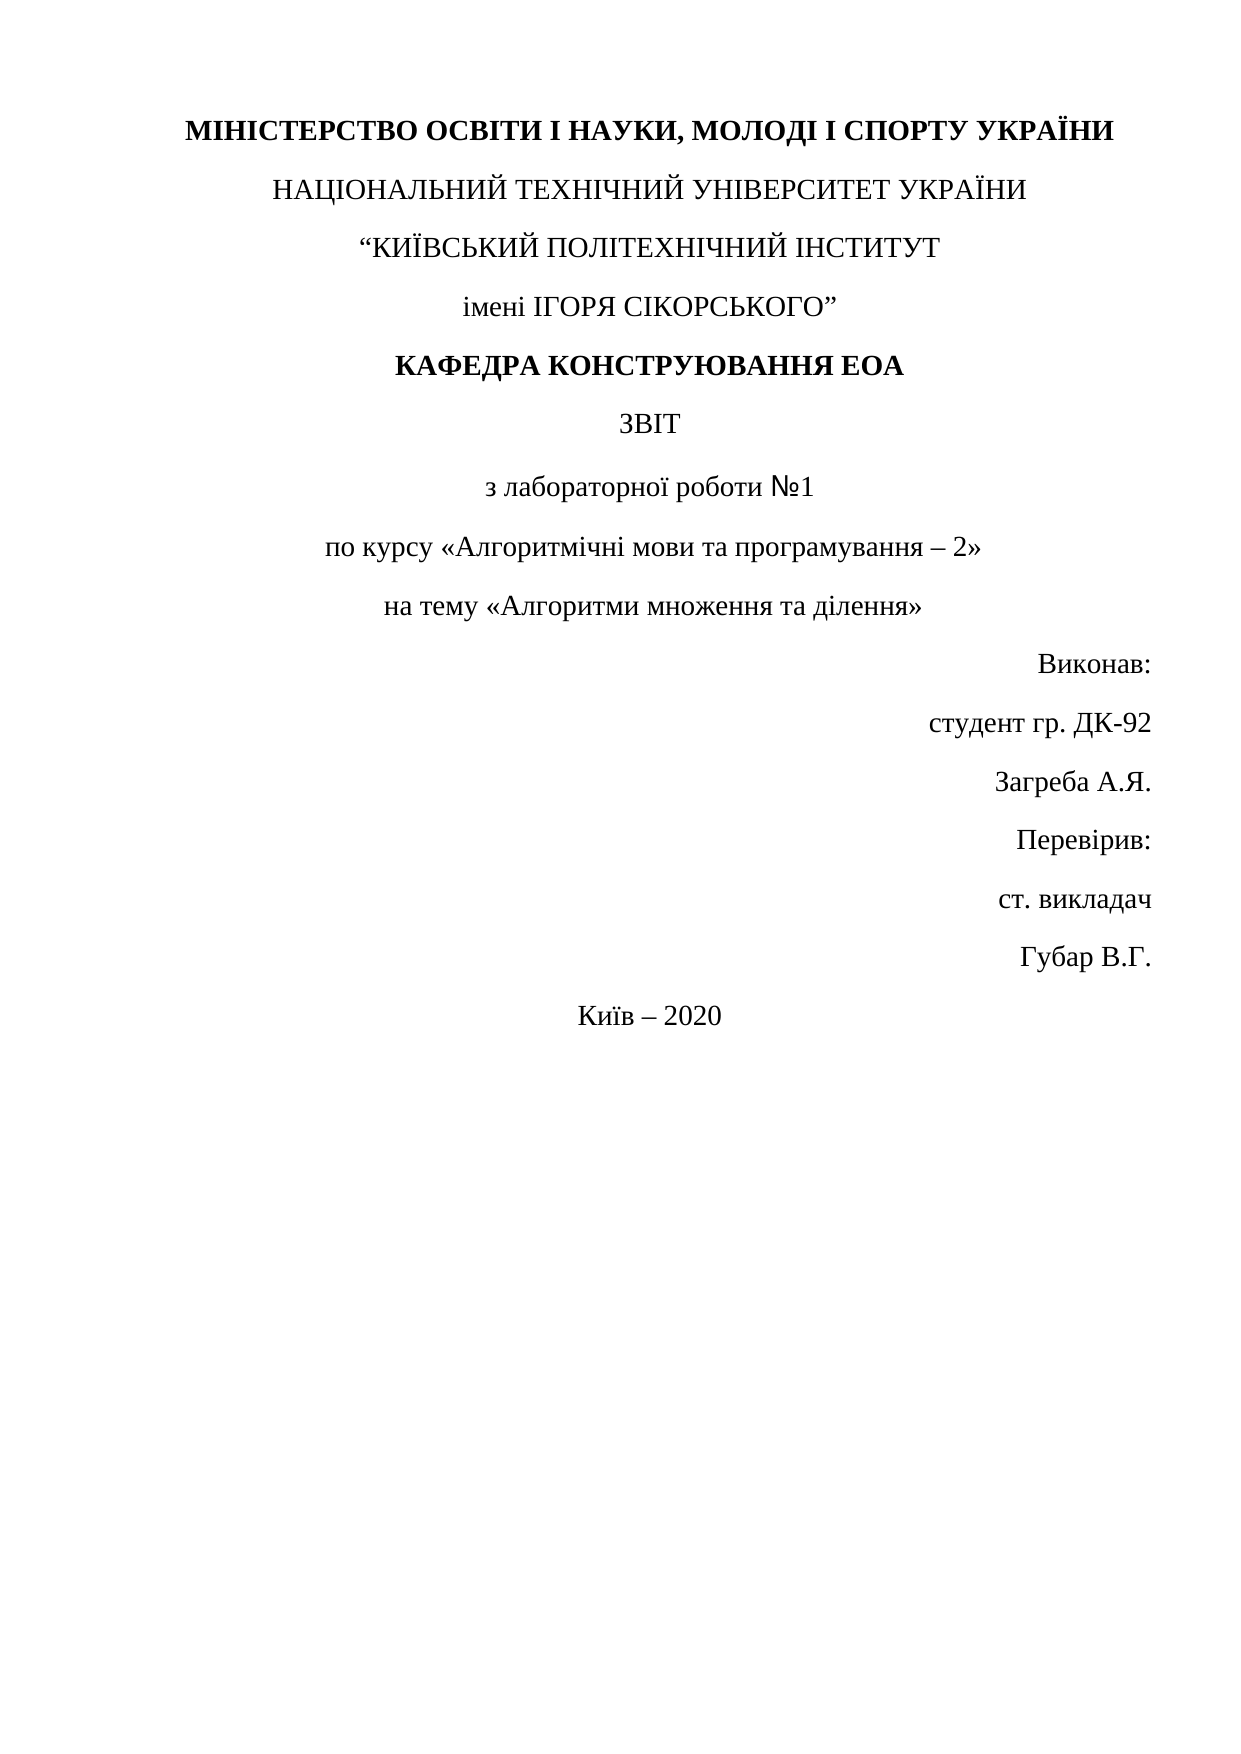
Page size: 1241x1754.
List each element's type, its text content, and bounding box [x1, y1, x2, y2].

text Виконав: [148, 647, 1152, 680]
text НАЦІОНАЛЬНИЙ ТЕХНІЧНИЙ УНІВЕРСИТЕТ УКРАЇНИ [148, 172, 1152, 206]
text імені ІГОРЯ СІКОРСЬКОГО” [148, 289, 1152, 323]
text КАФЕДРА КОНСТРУЮВАННЯ ЕОА [148, 348, 1152, 381]
text Загреба А.Я. [148, 764, 1152, 797]
text на тему «Алгоритми множення та ділення» [148, 588, 1152, 622]
text Київ – 2020 [148, 998, 1152, 1031]
text студент гр. ДК-92 [148, 705, 1152, 739]
text ст. викладач [148, 881, 1152, 914]
text “КИЇВСЬКИЙ ПОЛІТЕХНІЧНИЙ ІНСТИТУТ [148, 231, 1152, 264]
text Перевірив: [148, 822, 1152, 856]
text МІНІСТЕРСТВО ОСВІТИ І НАУКИ, МОЛОДІ І СПОРТУ УКРАЇНИ [148, 113, 1152, 147]
text по курсу «Алгоритмічні мови та програмування – 2» [148, 529, 1152, 563]
text Губар В.Г. [148, 939, 1152, 973]
text ЗВІТ [148, 406, 1152, 440]
text з лабораторної роботи №1 [148, 465, 1152, 504]
